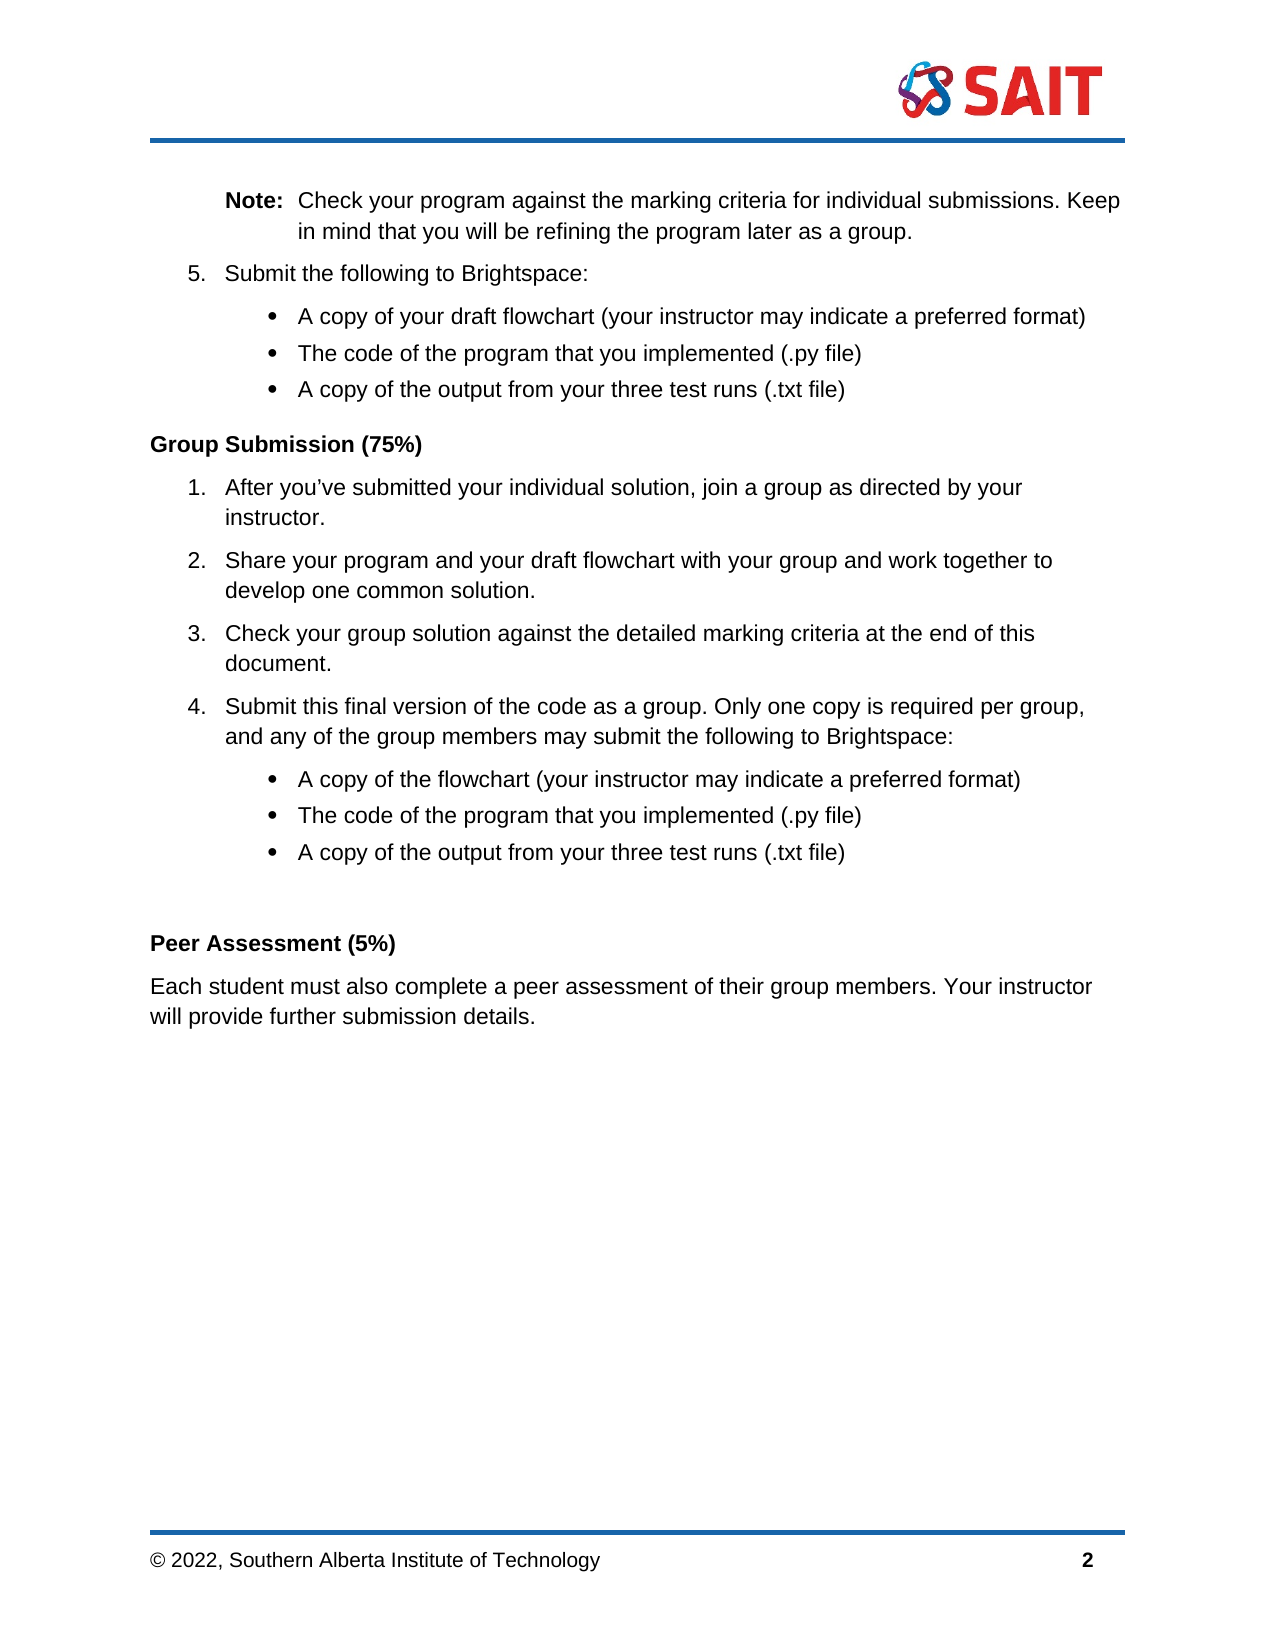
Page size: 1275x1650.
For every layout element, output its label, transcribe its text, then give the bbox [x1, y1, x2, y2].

picture [874, 37, 1125, 138]
text The code of the program that you implemented (.py file) [268, 802, 1125, 828]
text Peer Assessment (5%) [150, 930, 1125, 957]
list Check your group solution against the detailed marking criteria at the end of this document. [187, 620, 1125, 676]
text A copy of the output from your three test runs (.txt file) [268, 376, 1125, 402]
text A copy of your draft flowchart (your instructor may indicate a preferred format) [268, 303, 1125, 329]
list Share your program and your draft flowchart with your group and work together to develop one common solution. [187, 547, 1125, 603]
list After you’ve submitted your individual solution, join a group as directed by your instructor. [187, 474, 1125, 531]
text Group Submission (75%) [150, 431, 1125, 458]
text A copy of the output from your three test runs (.txt file) [268, 838, 1125, 865]
text Each student must also complete a peer assessment of their group members. Your instructor will provide further submission details. [150, 973, 1125, 1029]
list Note: Check your program against the marking criteria for individual submissions. Keep in mind that you will be refining the program later as a group. [225, 187, 1125, 244]
list Submit this final version of the code as a group. Only one copy is required per group, and any of the group members may submit the following to Brightspace: [187, 693, 1125, 749]
text A copy of the flowchart (your instructor may indicate a preferred format) [268, 766, 1125, 792]
text The code of the program that you implemented (.py file) [268, 339, 1125, 366]
list Submit the following to Brightspace: [187, 260, 1125, 287]
